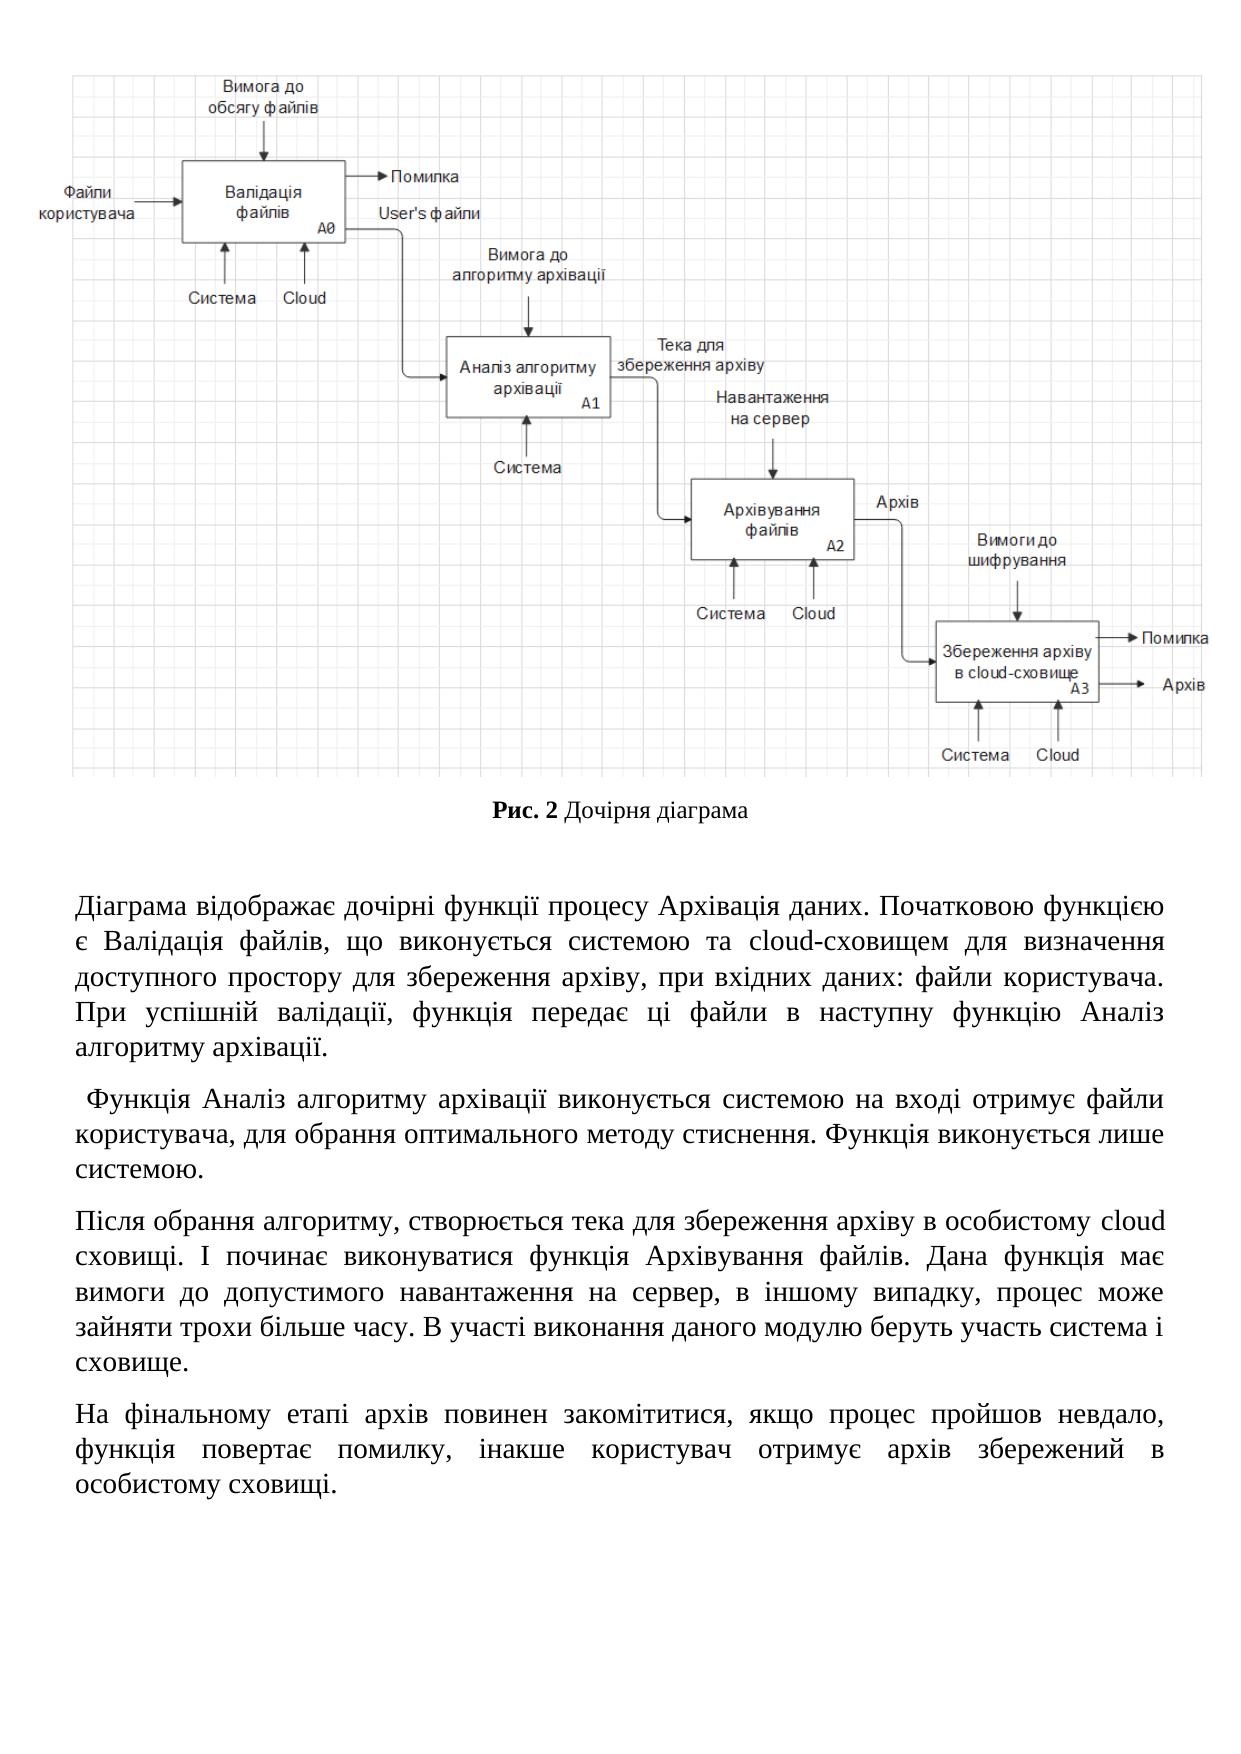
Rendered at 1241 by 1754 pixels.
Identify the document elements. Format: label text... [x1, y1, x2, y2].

text Діаграма відображає дочірні функції процесу Архівація даних. Початковою функцією є Валідація файлів, що виконується системою та cloud-сховищем для визначення доступного простору для збереження архіву, при вхідних даних: файли користувача. При успішній валідації, функція передає ці файли в наступну функцію Аналіз алгоритму архівації. [75, 888, 1165, 1063]
text Рис. 2 Дочірня діаграма [75, 795, 1165, 823]
text Після обрання алгоритму, створюється тека для збереження архіву в особистому cloud сховищі. І починає виконуватися функція Архівування файлів. Дана функція має вимоги до допустимого навантаження на сервер, в іншому випадку, процес може зайняти трохи більше часу. В участі виконання даного модулю беруть участь система і сховище. [75, 1203, 1165, 1378]
text Функція Аналіз алгоритму архівації виконується системою на вході отримує файли користувача, для обрання оптимального методу стиснення. Функція виконується лише системою. [75, 1081, 1165, 1185]
picture [1, 75, 1233, 777]
text На фінальному етапі архів повинен закомітитися, якщо процес пройшов невдало, функція повертає помилку, інакше користувач отримує архів збережений в особистому сховищі. [75, 1396, 1165, 1500]
